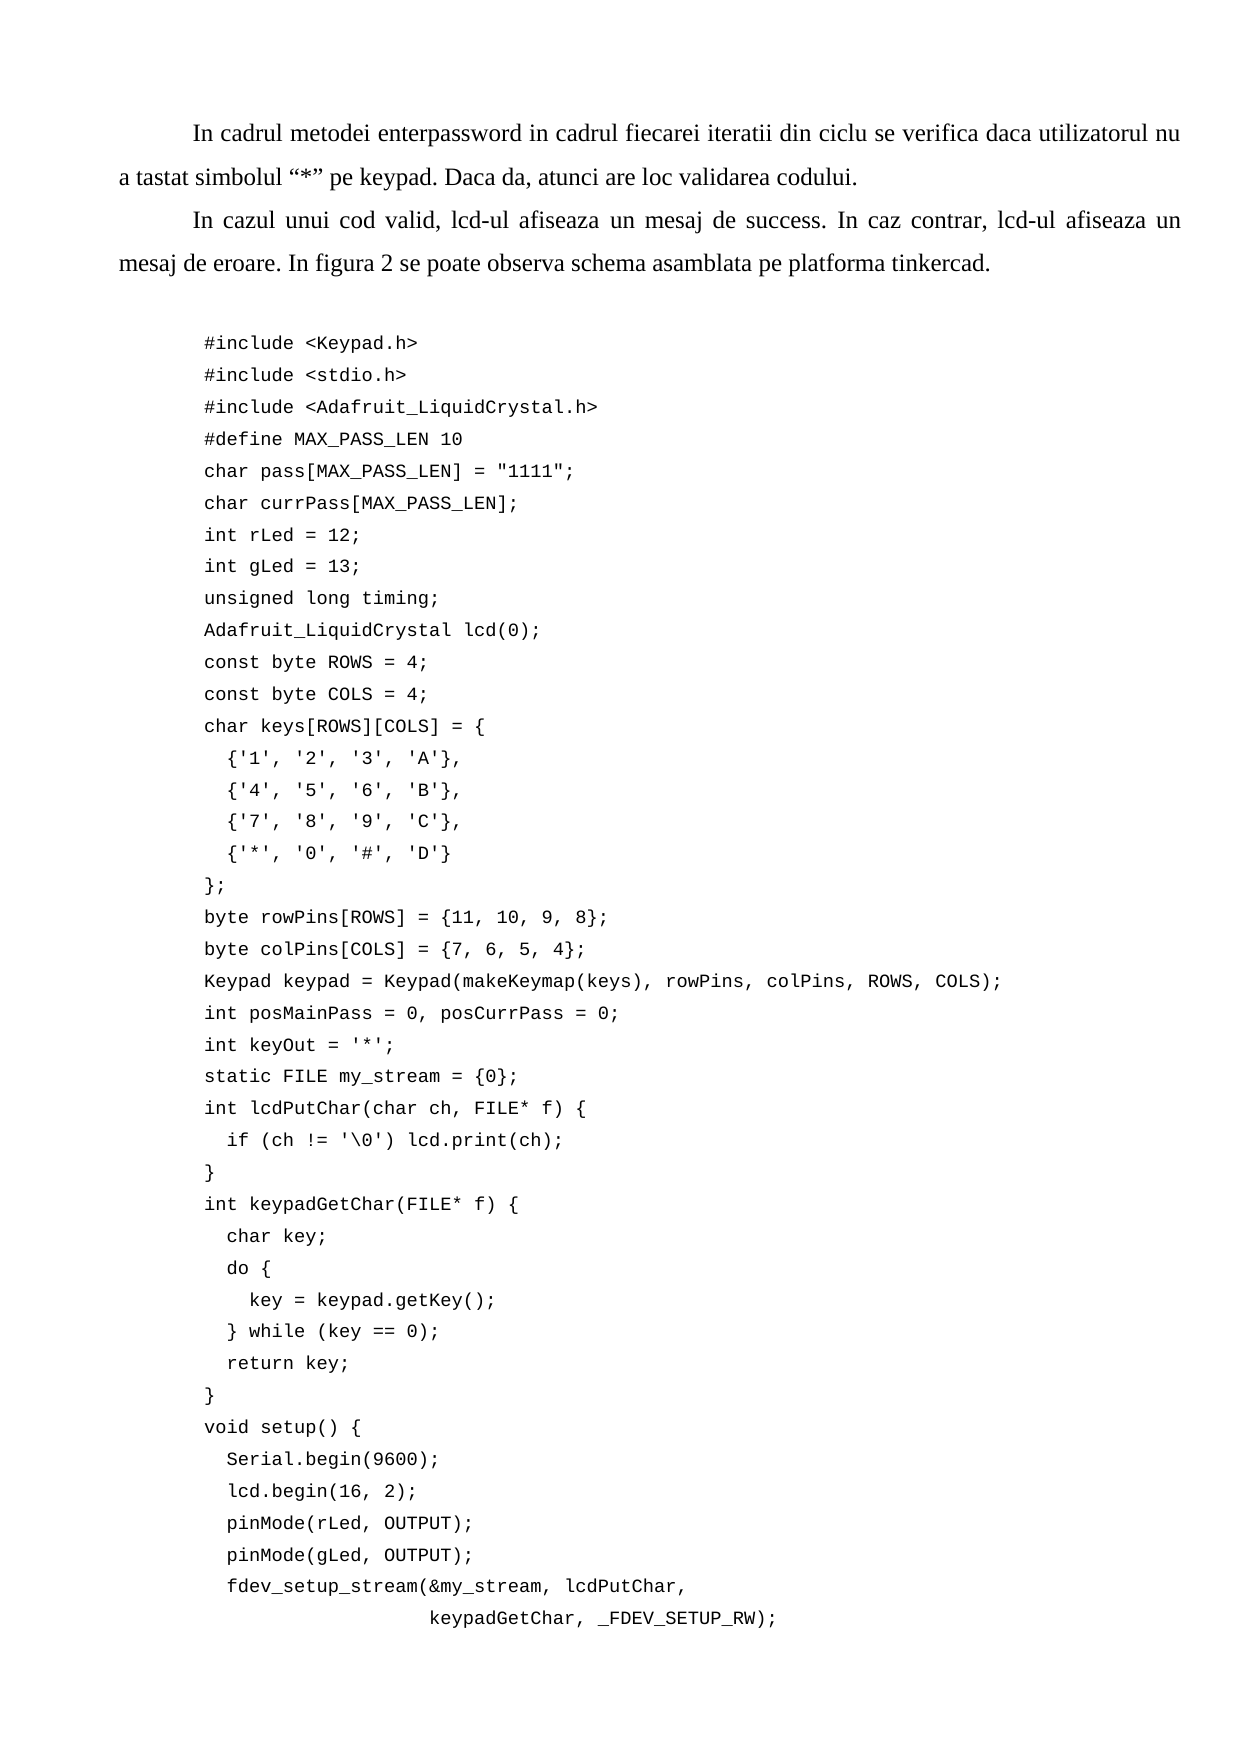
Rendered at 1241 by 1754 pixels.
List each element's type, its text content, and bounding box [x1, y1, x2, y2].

text pinMode(gLed, OUTPUT); [130, 1545, 1171, 1567]
text key = keypad.getKey(); [130, 1290, 1171, 1312]
text } [130, 1163, 1171, 1184]
text In cadrul metodei enterpassword in cadrul fiecarei iteratii din ciclu se verifica daca utilizatorul nu a tastat simbolul “*” pe keypad. Daca da, atunci are loc validarea codului. [118, 118, 1182, 190]
text char currPass[MAX_PASS_LEN]; [130, 493, 1171, 515]
text unsigned long timing; [130, 589, 1171, 610]
text int keypadGetChar(FILE* f) { [130, 1195, 1171, 1216]
text } [130, 1386, 1171, 1407]
text #include <Keypad.h> [130, 334, 1171, 355]
text fdev_setup_stream(&my_stream, lcdPutChar, [130, 1577, 1171, 1598]
text do { [130, 1258, 1171, 1280]
text #define MAX_PASS_LEN 10 [130, 430, 1171, 451]
text byte rowPins[ROWS] = {11, 10, 9, 8}; [130, 908, 1171, 929]
text #include <stdio.h> [130, 366, 1171, 387]
text {'7', '8', '9', 'C'}, [130, 812, 1171, 833]
text {'4', '5', '6', 'B'}, [130, 780, 1171, 802]
text In cazul unui cod valid, lcd-ul afiseaza un mesaj de success. In caz contrar, lcd-ul afiseaza un mesaj de eroare. In figura 2 se poate observa schema asamblata pe platforma tinkercad. [118, 205, 1182, 277]
text }; [130, 876, 1171, 897]
text int keyOut = '*'; [130, 1035, 1171, 1057]
text byte colPins[COLS] = {7, 6, 5, 4}; [130, 940, 1171, 961]
text #include <Adafruit_LiquidCrystal.h> [130, 398, 1171, 419]
text void setup() { [130, 1418, 1171, 1439]
text {'1', '2', '3', 'A'}, [130, 748, 1171, 770]
text int posMainPass = 0, posCurrPass = 0; [130, 1003, 1171, 1025]
text static FILE my_stream = {0}; [130, 1067, 1171, 1088]
text int gLed = 13; [130, 557, 1171, 578]
text const byte ROWS = 4; [130, 653, 1171, 674]
text char pass[MAX_PASS_LEN] = "1111"; [130, 462, 1171, 483]
text char key; [130, 1227, 1171, 1248]
text keypadGetChar, _FDEV_SETUP_RW); [130, 1609, 1171, 1630]
text } while (key == 0); [130, 1322, 1171, 1343]
text if (ch != '\0') lcd.print(ch); [130, 1131, 1171, 1152]
text const byte COLS = 4; [130, 685, 1171, 706]
text char keys[ROWS][COLS] = { [130, 717, 1171, 738]
text Serial.begin(9600); [130, 1450, 1171, 1471]
text pinMode(rLed, OUTPUT); [130, 1513, 1171, 1535]
text return key; [130, 1354, 1171, 1375]
text int lcdPutChar(char ch, FILE* f) { [130, 1099, 1171, 1120]
text int rLed = 12; [130, 525, 1171, 547]
text Keypad keypad = Keypad(makeKeymap(keys), rowPins, colPins, ROWS, COLS); [130, 972, 1171, 993]
text Adafruit_LiquidCrystal lcd(0); [130, 621, 1171, 642]
text {'*', '0', '#', 'D'} [130, 844, 1171, 865]
text lcd.begin(16, 2); [130, 1482, 1171, 1503]
